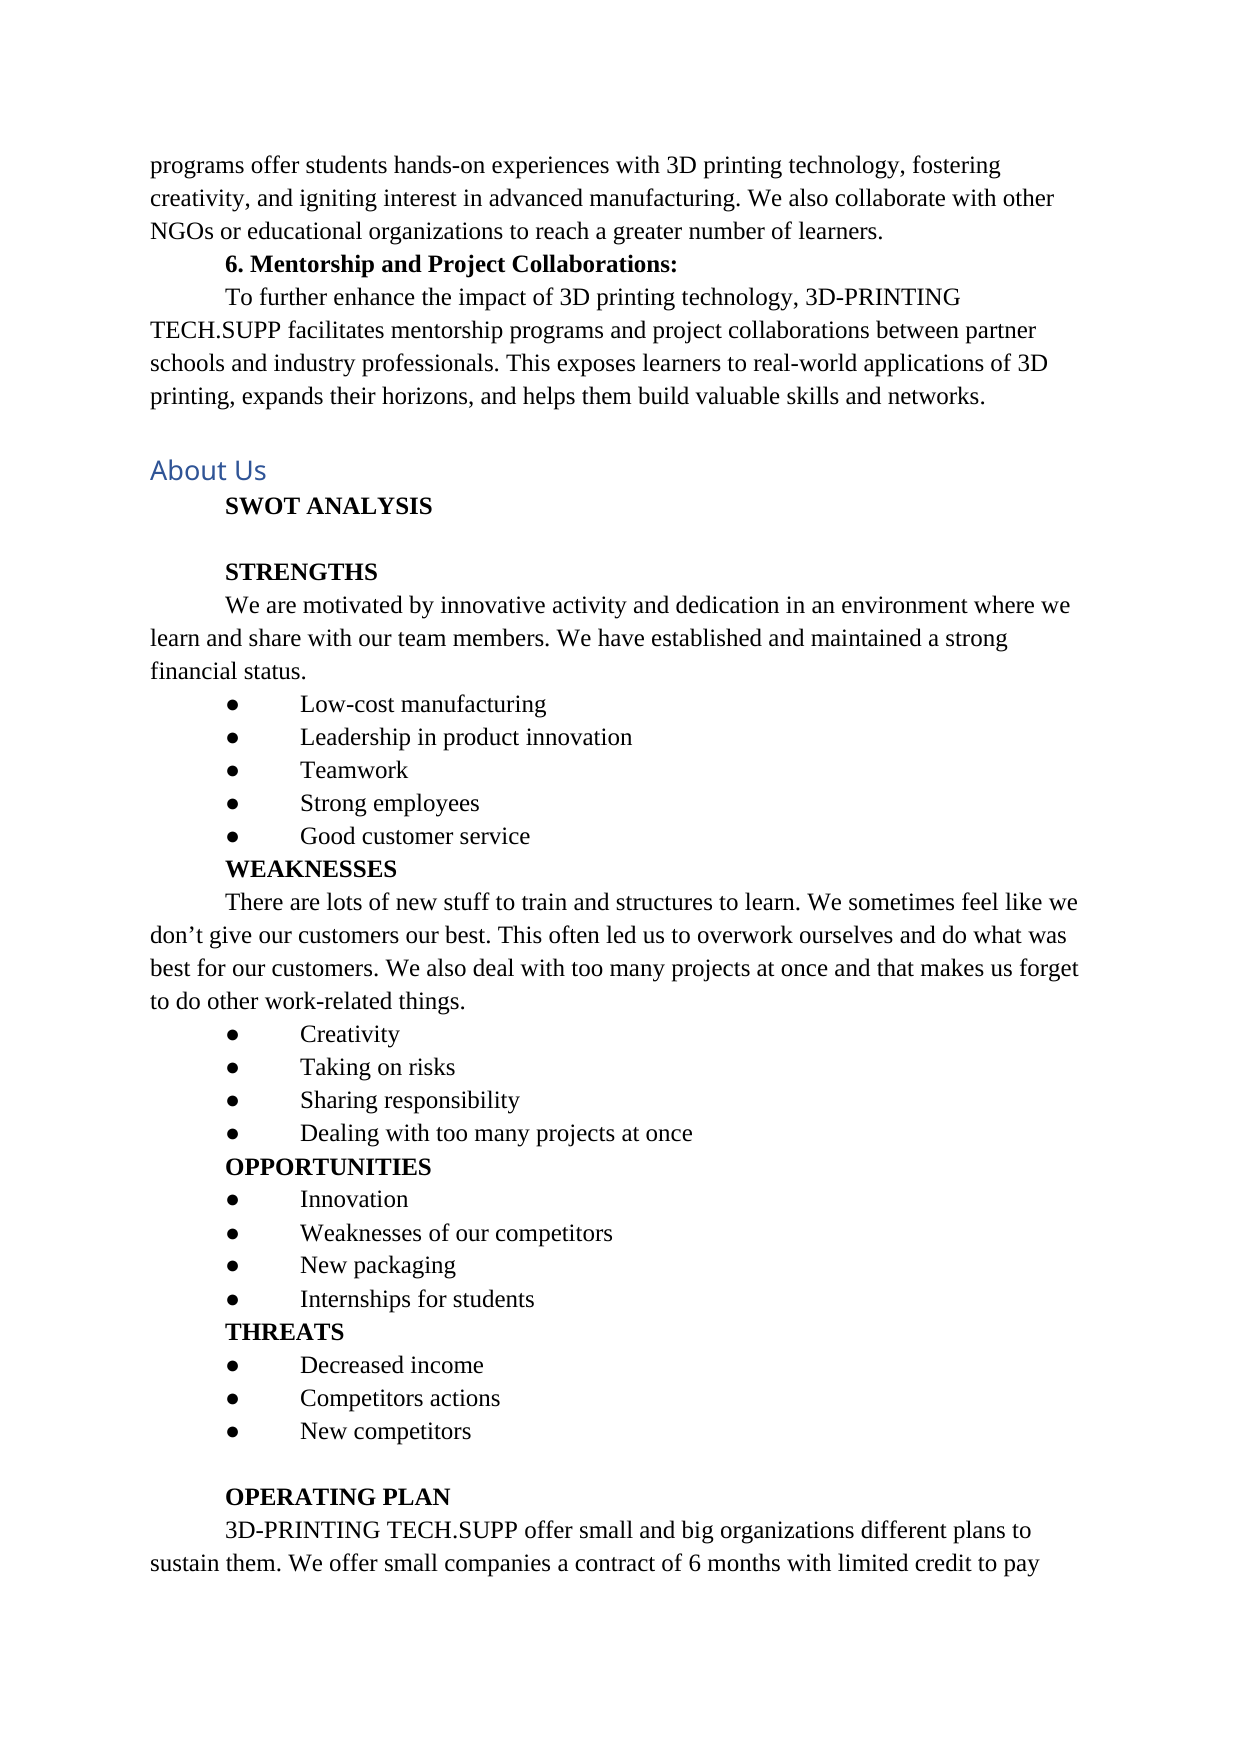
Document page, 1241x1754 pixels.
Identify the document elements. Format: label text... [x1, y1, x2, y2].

text ● Internships for students [150, 1284, 1090, 1312]
text ● Sharing responsibility [150, 1086, 1090, 1114]
text ● Low-cost manufacturing [150, 689, 1090, 718]
text THREATS [150, 1317, 1090, 1345]
text ● Taking on risks [150, 1052, 1090, 1081]
text WEAKNESSES [150, 854, 1090, 883]
subtitle About Us [150, 451, 1090, 488]
text STRENGTHS [150, 557, 1090, 586]
text To further enhance the impact of 3D printing technology, 3D-PRINTING TECH.SUPP facilitates mentorship programs and project collaborations between partner schools and industry professionals. This exposes learners to real-world applications of 3D printing, expands their horizons, and helps them build valuable skills and networks. [150, 282, 1090, 410]
text ● Decreased income [150, 1350, 1090, 1378]
text ● Weaknesses of our competitors [150, 1218, 1090, 1246]
text ● Strong employees [150, 788, 1090, 817]
text OPERATING PLAN [150, 1482, 1090, 1511]
text OPPORTUNITIES [150, 1152, 1090, 1180]
text ● Competitors actions [150, 1383, 1090, 1411]
text ● Teamwork [150, 755, 1090, 784]
text ● Leadership in product innovation [150, 722, 1090, 751]
text ● Innovation [150, 1184, 1090, 1213]
text ● Good customer service [150, 821, 1090, 850]
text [150, 1515, 1090, 1577]
text ● New packaging [150, 1251, 1090, 1279]
text There are lots of new stuff to train and structures to learn. We sometimes feel like we don’t give our customers our best. This often led us to overwork ourselves and do what was best for our customers. We also deal with too many projects at once and that makes us forget to do other work-related things. [150, 887, 1090, 1015]
text ● Creativity [150, 1019, 1090, 1048]
text SWOT ANALYSIS [150, 491, 1090, 520]
text We are motivated by innovative activity and dedication in an environment where we learn and share with our team members. We have established and maintained a strong financial status. [150, 590, 1090, 685]
text ● Dealing with too many projects at once [150, 1118, 1090, 1147]
text 6. Mentorship and Project Collaborations: [150, 249, 1090, 278]
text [150, 150, 1090, 245]
text ● New competitors [150, 1416, 1090, 1444]
